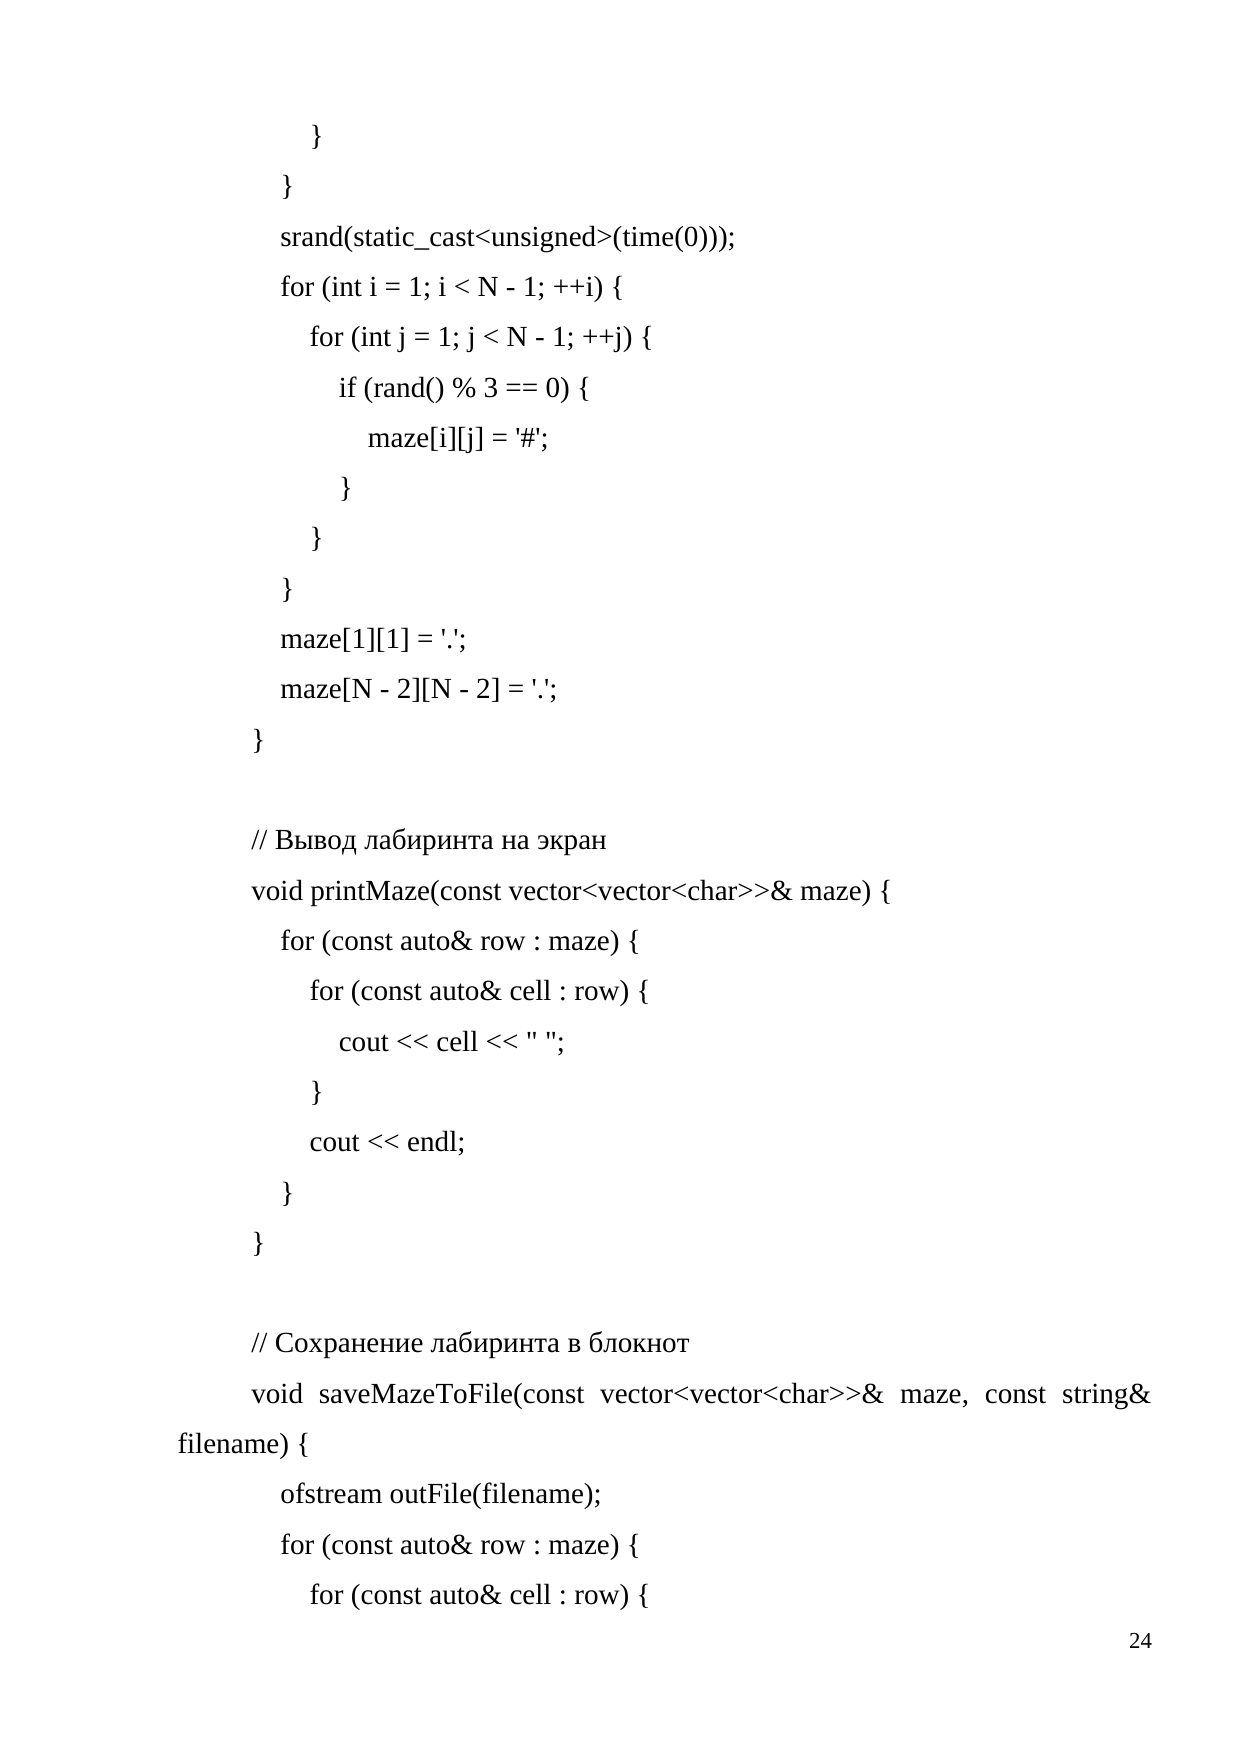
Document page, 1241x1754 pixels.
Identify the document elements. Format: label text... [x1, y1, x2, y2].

text maze[i][j] = '#'; [177, 420, 1152, 453]
text for (int j = 1; j < N - 1; ++j) { [177, 319, 1152, 353]
text void printMaze(const vector<vector<char>>& maze) { [177, 873, 1152, 906]
text } [177, 1074, 1152, 1108]
text } [177, 470, 1152, 504]
text cout << cell << " "; [177, 1024, 1152, 1057]
text for (int i = 1; i < N - 1; ++i) { [177, 269, 1152, 303]
text } [177, 168, 1152, 202]
text for (const auto& cell : row) { [177, 973, 1152, 1007]
text cout << endl; [177, 1124, 1152, 1158]
text for (const auto& row : maze) { [177, 1527, 1152, 1560]
text } [177, 521, 1152, 554]
text } [177, 1175, 1152, 1208]
text if (rand() % 3 == 0) { [177, 370, 1152, 403]
text maze[1][1] = '.'; [177, 621, 1152, 655]
text // Вывод лабиринта на экран [177, 822, 1152, 856]
text void saveMazeToFile(const vector<vector<char>>& maze, const string& filename) { [177, 1376, 1152, 1460]
text // Сохранение лабиринта в блокнот [177, 1326, 1152, 1359]
text for (const auto& cell : row) { [177, 1577, 1152, 1611]
text } [177, 1225, 1152, 1258]
text srand(static_cast<unsigned>(time(0))); [177, 219, 1152, 252]
text } [177, 118, 1152, 152]
text ofstream outFile(filename); [177, 1477, 1152, 1510]
text maze[N - 2][N - 2] = '.'; [177, 672, 1152, 705]
text for (const auto& row : maze) { [177, 923, 1152, 957]
text } [177, 722, 1152, 755]
text } [177, 571, 1152, 604]
